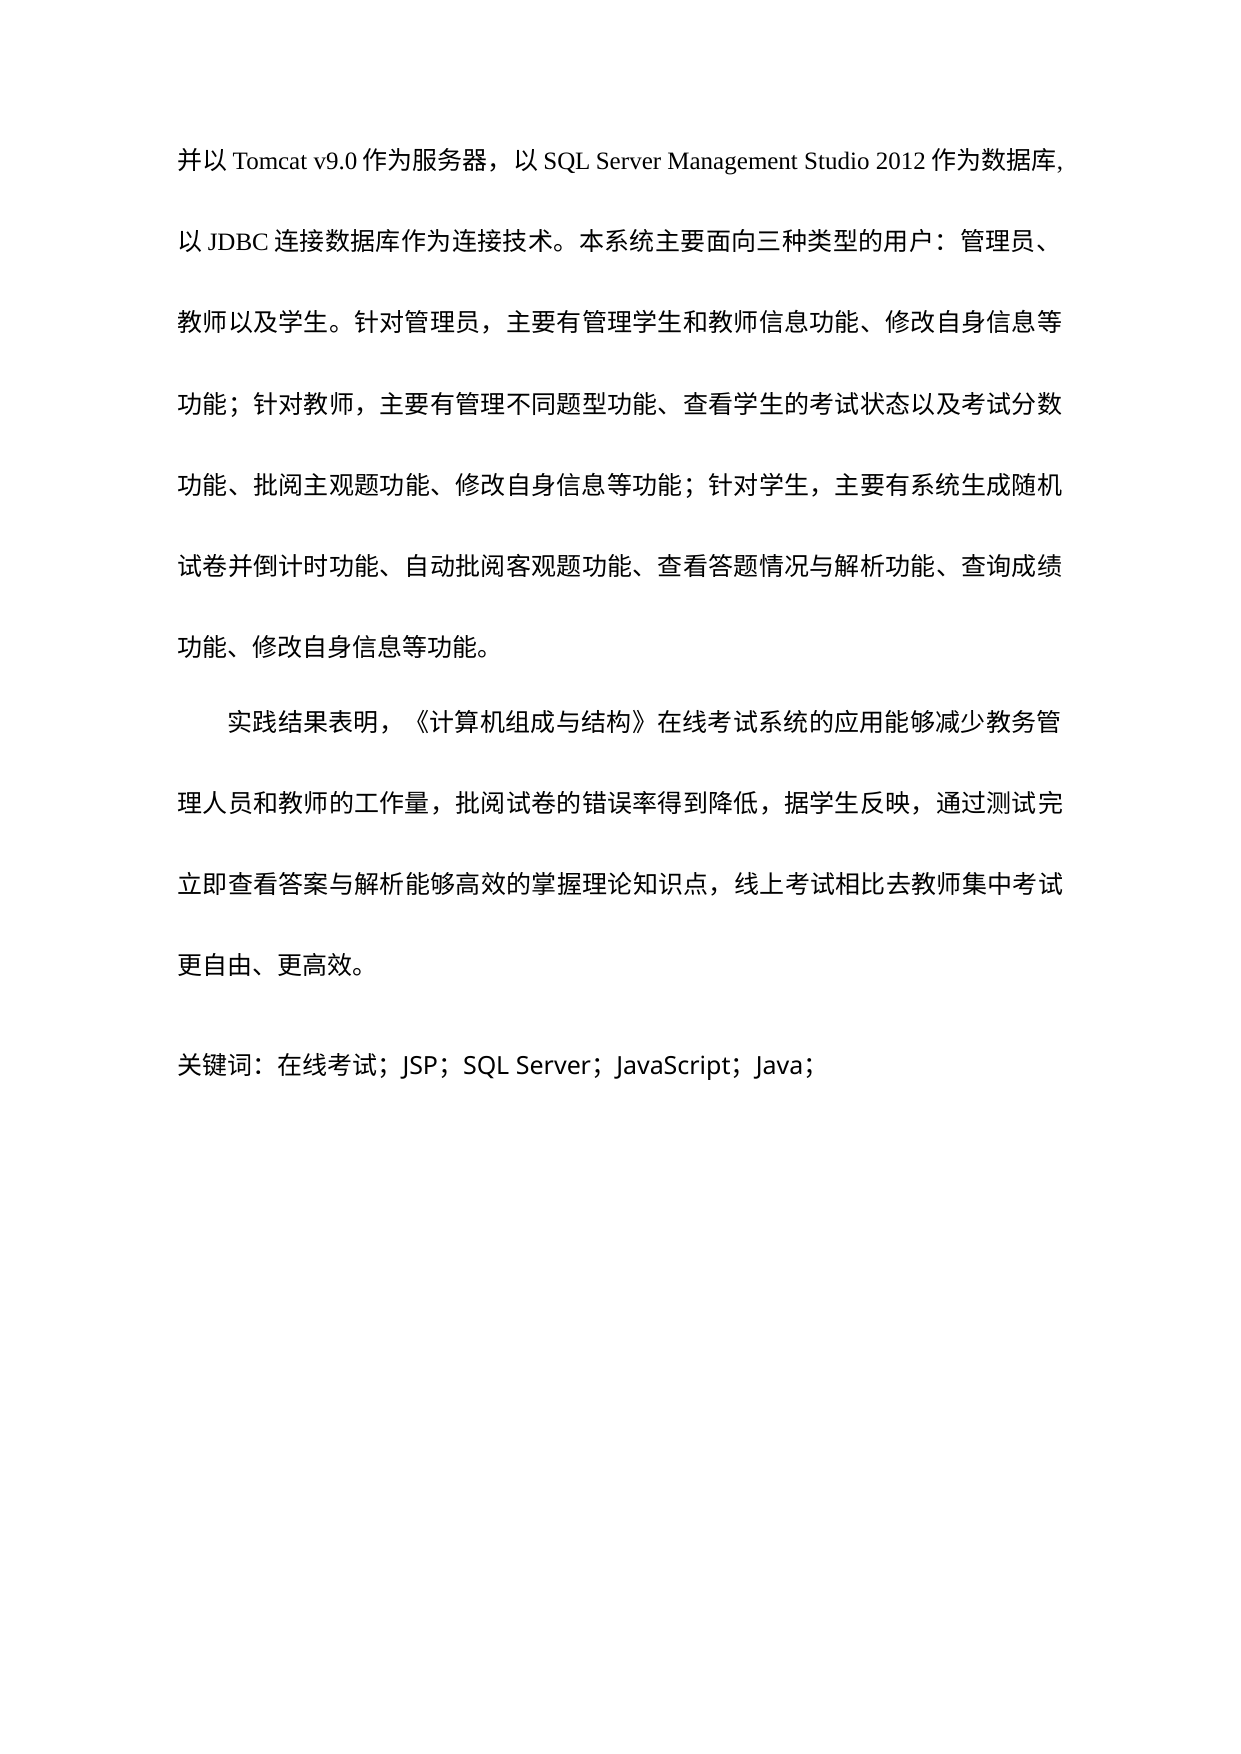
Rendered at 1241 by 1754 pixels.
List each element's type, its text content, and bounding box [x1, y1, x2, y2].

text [177, 126, 1063, 678]
text 实践结果表明，《计算机组成与结构》在线考试系统的应用能够减少教务管理人员和教师的工作量，批阅试卷的错误率得到降低，据学生反映，通过测试完立即查看答案与解析能够高效的掌握理论知识点，线上考试相比去教师集中考试更自由、更高效。 [177, 688, 1063, 996]
text 关键词：在线考试；JSP；SQL Server；JavaScript；Java； [177, 1045, 1063, 1081]
